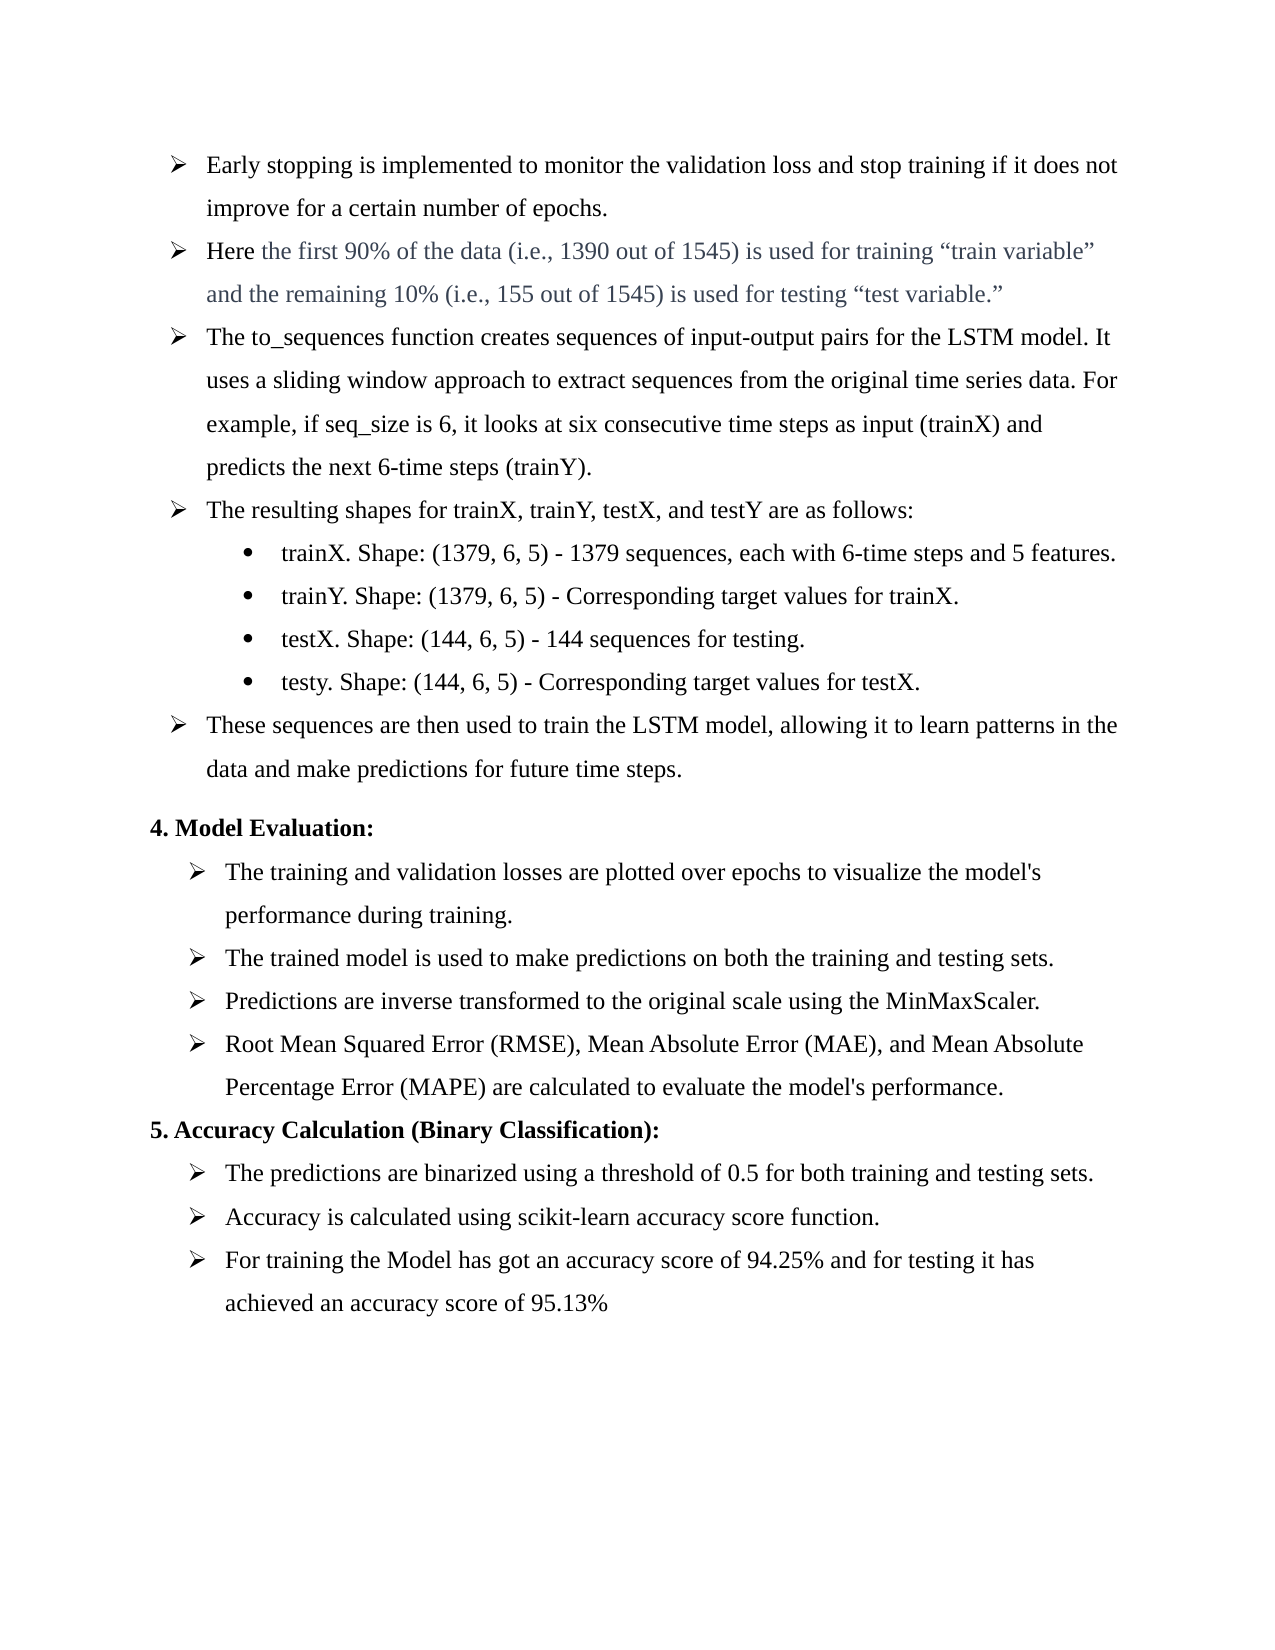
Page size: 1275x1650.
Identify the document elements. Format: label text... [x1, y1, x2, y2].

list testy. Shape: (144, 6, 5) - Corresponding target values for testX. [244, 667, 1125, 696]
list The to_sequences function creates sequences of input-output pairs for the LSTM model. It uses a sliding window approach to extract sequences from the original time series data. For example, if seq_size is 6, it looks at six consecutive time steps as input (trainX) and predicts the next 6-time steps (trainY). [169, 322, 1125, 481]
list These sequences are then used to train the LSTM model, allowing it to learn patterns in the data and make predictions for future time steps. [169, 711, 1125, 782]
list For training the Model has got an accuracy score of 94.25% and for testing it has achieved an accuracy score of 95.13% [187, 1245, 1125, 1317]
list Here the first 90% of the data (i.e., 1390 out of 1545) is used for training “train variable” and the remaining 10% (i.e., 155 out of 1545) is used for testing “test variable.” [169, 236, 1125, 308]
subtitle The trained model is used to make predictions on both the training and testing sets. [187, 943, 1125, 972]
subtitle Root Mean Squared Error (RMSE), Mean Absolute Error (MAE), and Mean Absolute Percentage Error (MAPE) are calculated to evaluate the model's performance. [187, 1029, 1125, 1101]
list The resulting shapes for trainX, trainY, testX, and testY are as follows: [169, 495, 1125, 524]
subtitle 5. Accuracy Calculation (Binary Classification): [150, 1115, 1125, 1144]
list trainY. Shape: (1379, 6, 5) - Corresponding target values for trainX. [244, 581, 1125, 610]
subtitle Predictions are inverse transformed to the original scale using the MinMaxScaler. [187, 986, 1125, 1015]
list trainX. Shape: (1379, 6, 5) - 1379 sequences, each with 6-time steps and 5 features. [244, 538, 1125, 567]
subtitle Early stopping is implemented to monitor the validation loss and stop training if it does not improve for a certain number of epochs. [169, 150, 1125, 222]
subtitle 4. Model Evaluation: [150, 813, 1125, 842]
list testX. Shape: (144, 6, 5) - 144 sequences for testing. [244, 624, 1125, 653]
subtitle Accuracy is calculated using scikit-learn accuracy score function. [187, 1202, 1125, 1230]
subtitle The predictions are binarized using a threshold of 0.5 for both training and testing sets. [187, 1158, 1125, 1187]
subtitle The training and validation losses are plotted over epochs to visualize the model's performance during training. [187, 857, 1125, 928]
